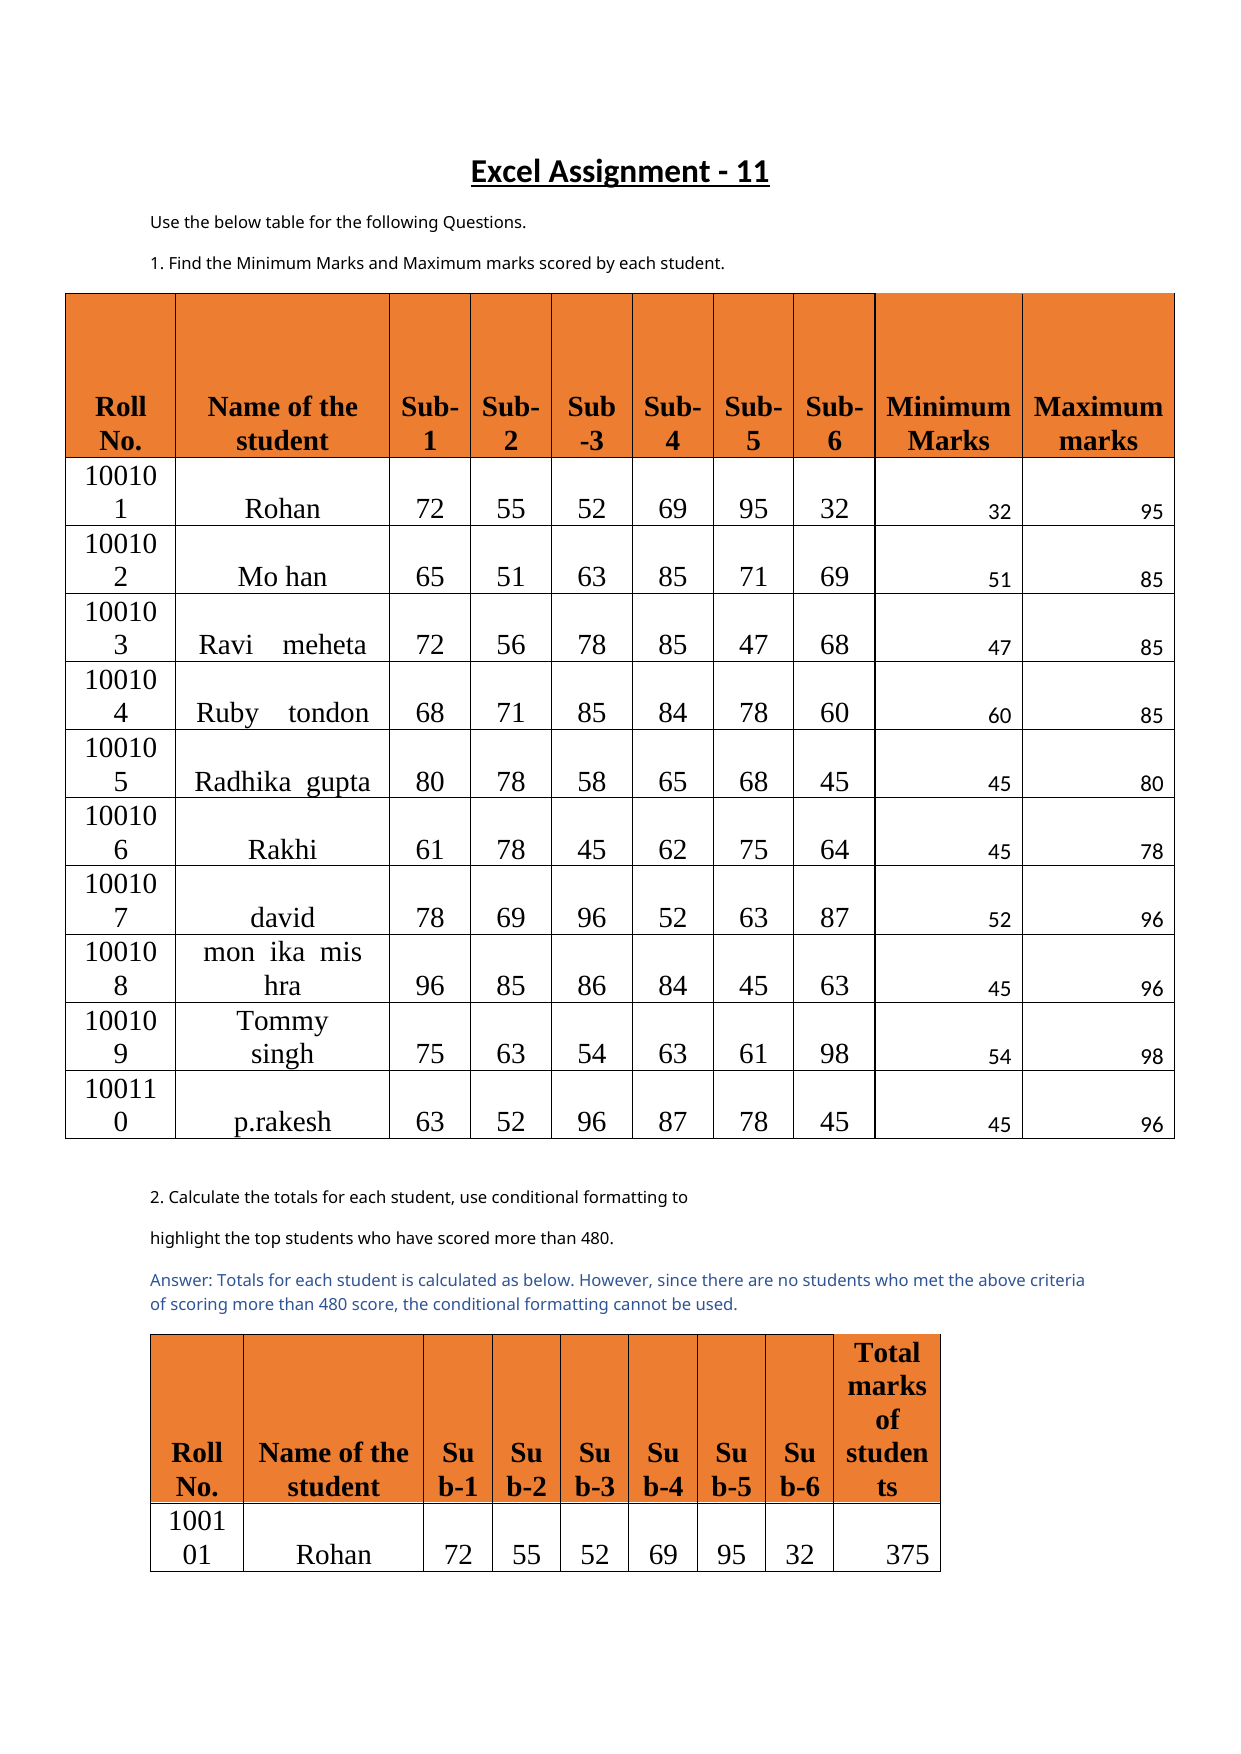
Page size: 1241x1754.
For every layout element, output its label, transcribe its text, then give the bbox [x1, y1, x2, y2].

table_cell 86 [552, 935, 632, 1002]
table_cell 63 [714, 866, 793, 933]
table_cell 52 [552, 458, 632, 525]
table_cell 85 [552, 662, 632, 729]
table_cell 69 [794, 526, 874, 593]
table_cell 84 [633, 935, 713, 1002]
table_cell 75 [714, 798, 793, 865]
table_cell 54 [876, 1003, 1022, 1070]
table_header Minimum Marks [876, 293, 1022, 457]
table_cell 78 [390, 866, 470, 933]
table_cell 45 [794, 730, 874, 797]
table_cell 45 [876, 798, 1022, 865]
table_cell 58 [552, 730, 632, 797]
table_cell 65 [390, 526, 470, 593]
table_cell 52 [561, 1504, 628, 1571]
table_header Sub-6 [766, 1335, 833, 1502]
table_cell 32 [794, 458, 874, 525]
table_cell 51 [876, 526, 1022, 593]
text 2. Calculate the totals for each student, use conditional formatting to [150, 1186, 1090, 1208]
table_cell 63 [552, 526, 632, 593]
table_cell 80 [1023, 730, 1174, 797]
table_cell 96 [552, 866, 632, 933]
table_cell 45 [876, 935, 1022, 1002]
text Use the below table for the following Questions. [150, 211, 1090, 233]
table_cell 100105 [66, 730, 175, 797]
table_cell 54 [552, 1003, 632, 1070]
table_cell Rohan [244, 1504, 423, 1571]
table_cell 72 [390, 458, 470, 525]
table_cell 87 [794, 866, 874, 933]
table_cell Radhika gupta [176, 730, 389, 797]
table_cell 100107 [66, 866, 175, 933]
table_cell 45 [552, 798, 632, 865]
table_cell 71 [471, 662, 551, 729]
table_cell 100102 [66, 526, 175, 593]
table_cell 55 [471, 458, 551, 525]
table_cell 85 [633, 526, 713, 593]
table_cell 96 [390, 935, 470, 1002]
table_cell 78 [471, 730, 551, 797]
text Excel Assignment - 11 [150, 150, 1090, 191]
table_cell 100108 [66, 935, 175, 1002]
table_cell 375 [834, 1504, 940, 1571]
table_cell 100101 [151, 1504, 243, 1571]
table_cell 69 [629, 1504, 697, 1571]
table_cell 87 [633, 1071, 713, 1138]
table_header Sub-5 [698, 1335, 765, 1502]
table_cell 60 [794, 662, 874, 729]
table_cell 95 [698, 1504, 765, 1571]
text highlight the top students who have scored more than 480. [150, 1227, 1090, 1250]
table_cell 52 [471, 1071, 551, 1138]
table_cell 69 [471, 866, 551, 933]
table_cell 47 [714, 594, 793, 661]
table_cell 100101 [66, 458, 175, 525]
table_cell mon ika mis hra [176, 935, 389, 1002]
table_cell Ruby tondon [176, 662, 389, 729]
table_cell 100104 [66, 662, 175, 729]
table_cell 68 [390, 662, 470, 729]
table_cell 96 [1023, 866, 1174, 933]
table_cell Rakhi [176, 798, 389, 865]
table_cell Ravi meheta [176, 594, 389, 661]
table_cell 63 [471, 1003, 551, 1070]
table_cell 72 [424, 1504, 492, 1571]
table_header Roll No. [151, 1335, 243, 1502]
table_header Total marks of students [834, 1334, 940, 1502]
table_cell 32 [766, 1504, 833, 1571]
table_header Maximum marks [1023, 293, 1174, 457]
table_cell 78 [471, 798, 551, 865]
table_cell 78 [714, 662, 793, 729]
table_cell 75 [390, 1003, 470, 1070]
table_cell 78 [1023, 798, 1174, 865]
table_header Sub-5 [714, 294, 793, 457]
table_cell 55 [493, 1504, 560, 1571]
table_cell 60 [876, 662, 1022, 729]
table_cell 68 [714, 730, 793, 797]
table_cell 45 [714, 935, 793, 1002]
table_cell 100103 [66, 594, 175, 661]
table_cell 65 [633, 730, 713, 797]
text Answer: Totals for each student is calculated as below. However, since there are no students who met the above criteria of scoring more than 480 score, the conditional formatting cannot be used. [150, 1268, 1090, 1315]
table_cell p.rakesh [176, 1071, 389, 1138]
table_cell 98 [794, 1003, 874, 1070]
table_cell 32 [876, 458, 1022, 525]
table_cell 96 [552, 1071, 632, 1138]
table_cell 78 [552, 594, 632, 661]
table_header Sub-1 [424, 1335, 492, 1502]
table_cell Rohan [176, 458, 389, 525]
table_header Name of the student [244, 1335, 423, 1502]
table_cell 96 [1023, 935, 1174, 1002]
table_cell 84 [633, 662, 713, 729]
table_cell 95 [714, 458, 793, 525]
table_cell 85 [1023, 594, 1174, 661]
table_header Sub-3 [552, 294, 632, 457]
table_cell 52 [633, 866, 713, 933]
table_cell 68 [794, 594, 874, 661]
table_cell Tommy singh [176, 1003, 389, 1070]
table_cell 63 [633, 1003, 713, 1070]
table_header Name of the student [176, 294, 389, 457]
table_cell 100106 [66, 798, 175, 865]
table_cell 69 [633, 458, 713, 525]
table_cell 45 [876, 1071, 1022, 1138]
table_cell 63 [390, 1071, 470, 1138]
table_header Sub-3 [561, 1335, 628, 1502]
table_cell 96 [1023, 1071, 1174, 1138]
table_cell 80 [390, 730, 470, 797]
table_cell 100109 [66, 1003, 175, 1070]
table_cell 78 [714, 1071, 793, 1138]
table_cell 62 [633, 798, 713, 865]
table_header Sub-6 [794, 294, 874, 457]
table_cell 56 [471, 594, 551, 661]
table_cell 98 [1023, 1003, 1174, 1070]
table_cell 85 [1023, 662, 1174, 729]
table_cell 61 [714, 1003, 793, 1070]
table_header Sub-4 [629, 1335, 697, 1502]
table_cell 45 [794, 1071, 874, 1138]
table_cell david [176, 866, 389, 933]
table_cell 52 [876, 866, 1022, 933]
table_cell 61 [390, 798, 470, 865]
table_cell 85 [471, 935, 551, 1002]
table_header Sub-2 [493, 1335, 560, 1502]
table_cell Mo han [176, 526, 389, 593]
table_header Sub-1 [390, 294, 470, 457]
table_cell 85 [633, 594, 713, 661]
table_cell 64 [794, 798, 874, 865]
table_cell 100110 [66, 1071, 175, 1138]
text 1. Find the Minimum Marks and Maximum marks scored by each student. [150, 252, 1090, 274]
table_cell 51 [471, 526, 551, 593]
table_cell 95 [1023, 458, 1174, 525]
table_header Roll No. [66, 294, 175, 457]
table_cell 72 [390, 594, 470, 661]
table_cell 45 [876, 730, 1022, 797]
table_header Sub-4 [633, 294, 713, 457]
table_cell 71 [714, 526, 793, 593]
table_header Sub-2 [471, 294, 551, 457]
table_cell 63 [794, 935, 874, 1002]
table_cell 47 [876, 594, 1022, 661]
table_cell 85 [1023, 526, 1174, 593]
